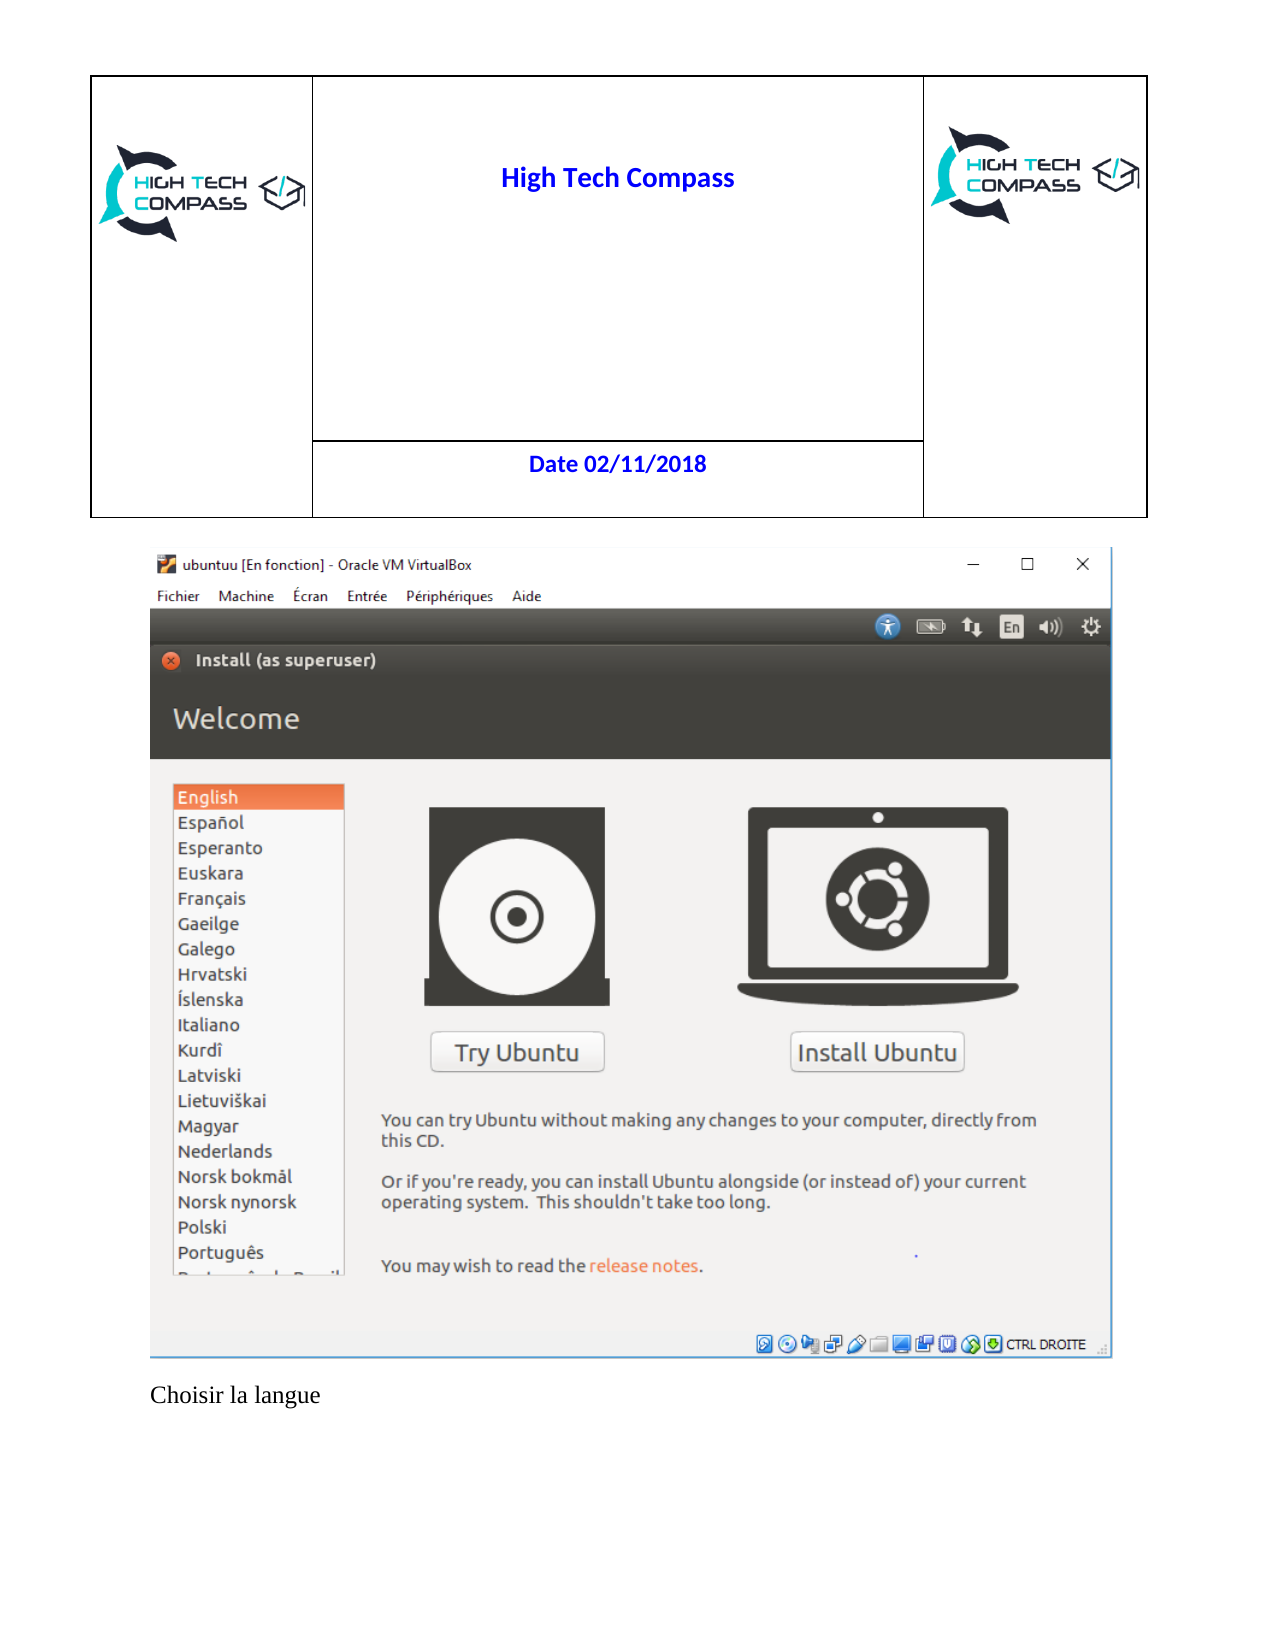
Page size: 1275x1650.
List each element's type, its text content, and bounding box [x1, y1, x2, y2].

picture [930, 126, 1140, 224]
picture [98, 145, 306, 242]
text Choisir la langue [150, 1381, 1125, 1409]
